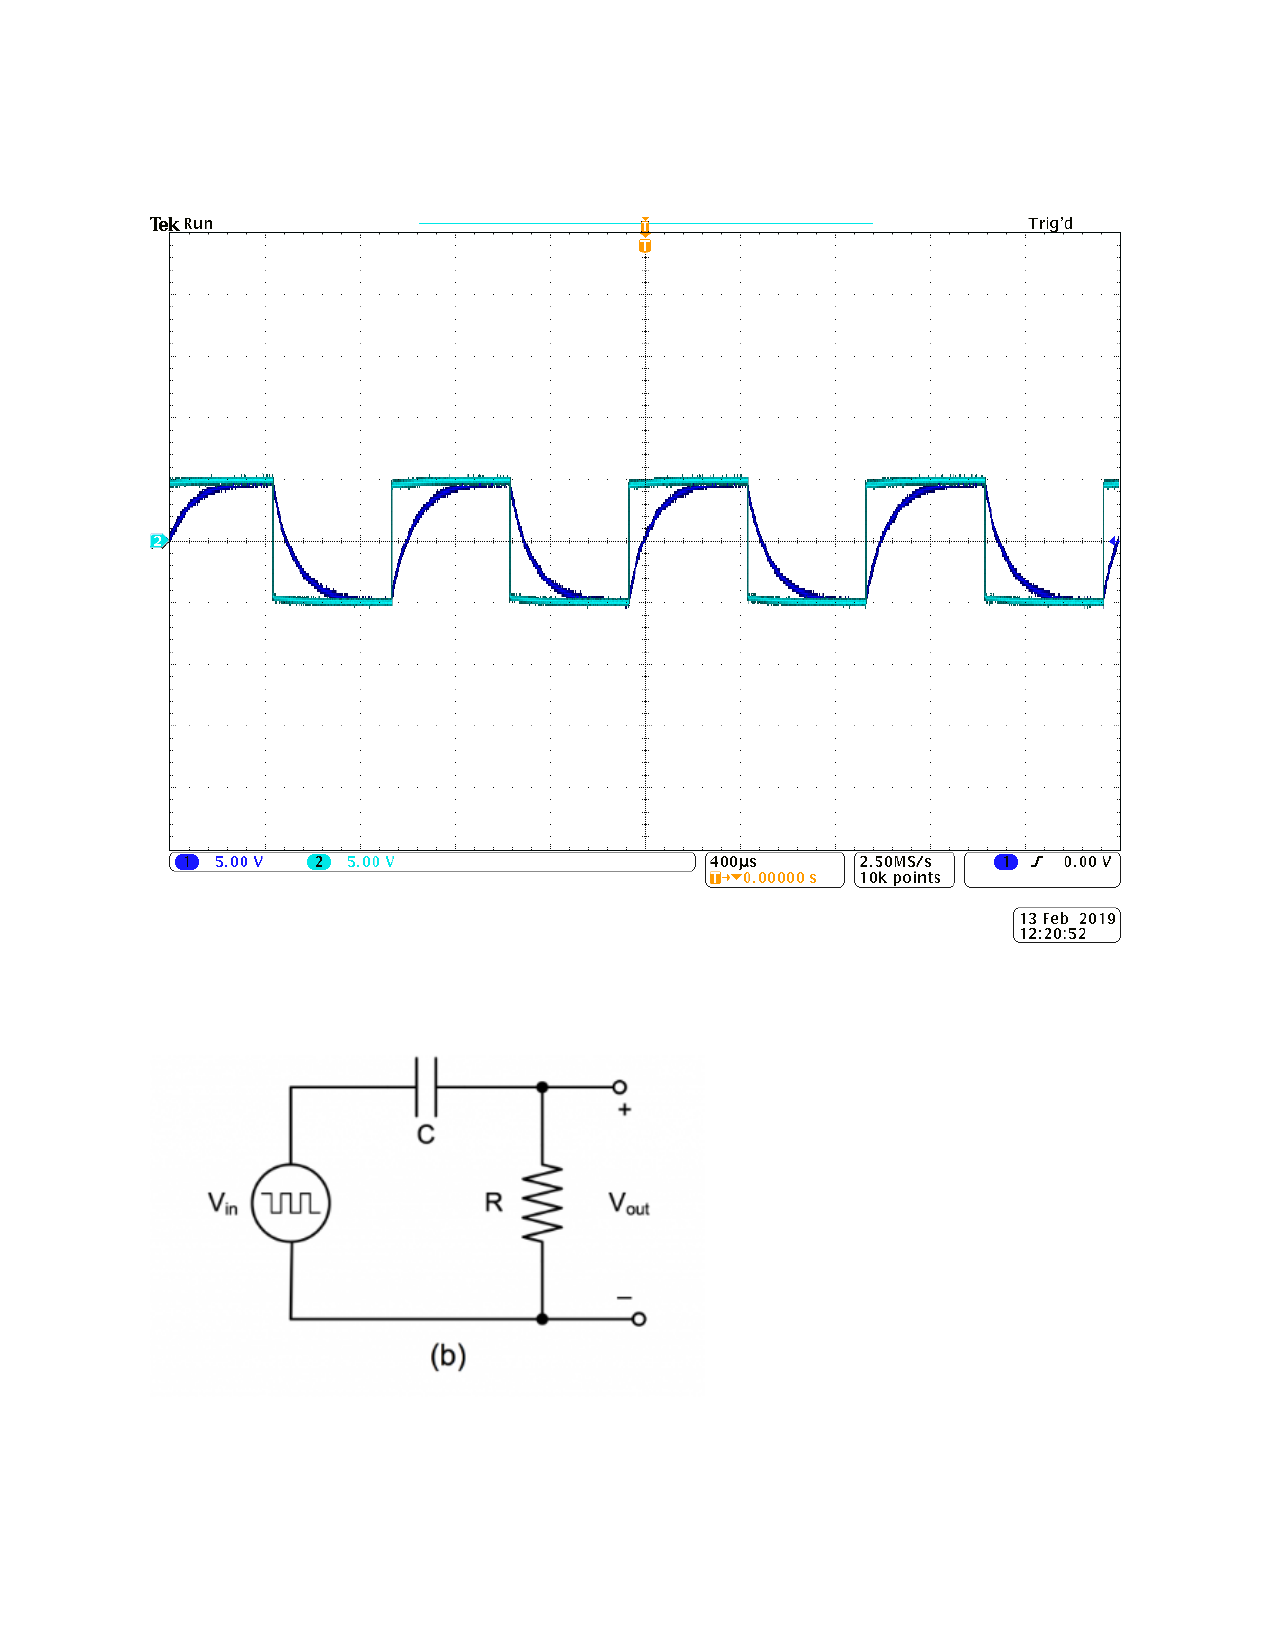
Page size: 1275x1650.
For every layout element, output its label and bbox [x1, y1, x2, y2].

picture [150, 981, 723, 1397]
picture [150, 216, 1122, 944]
